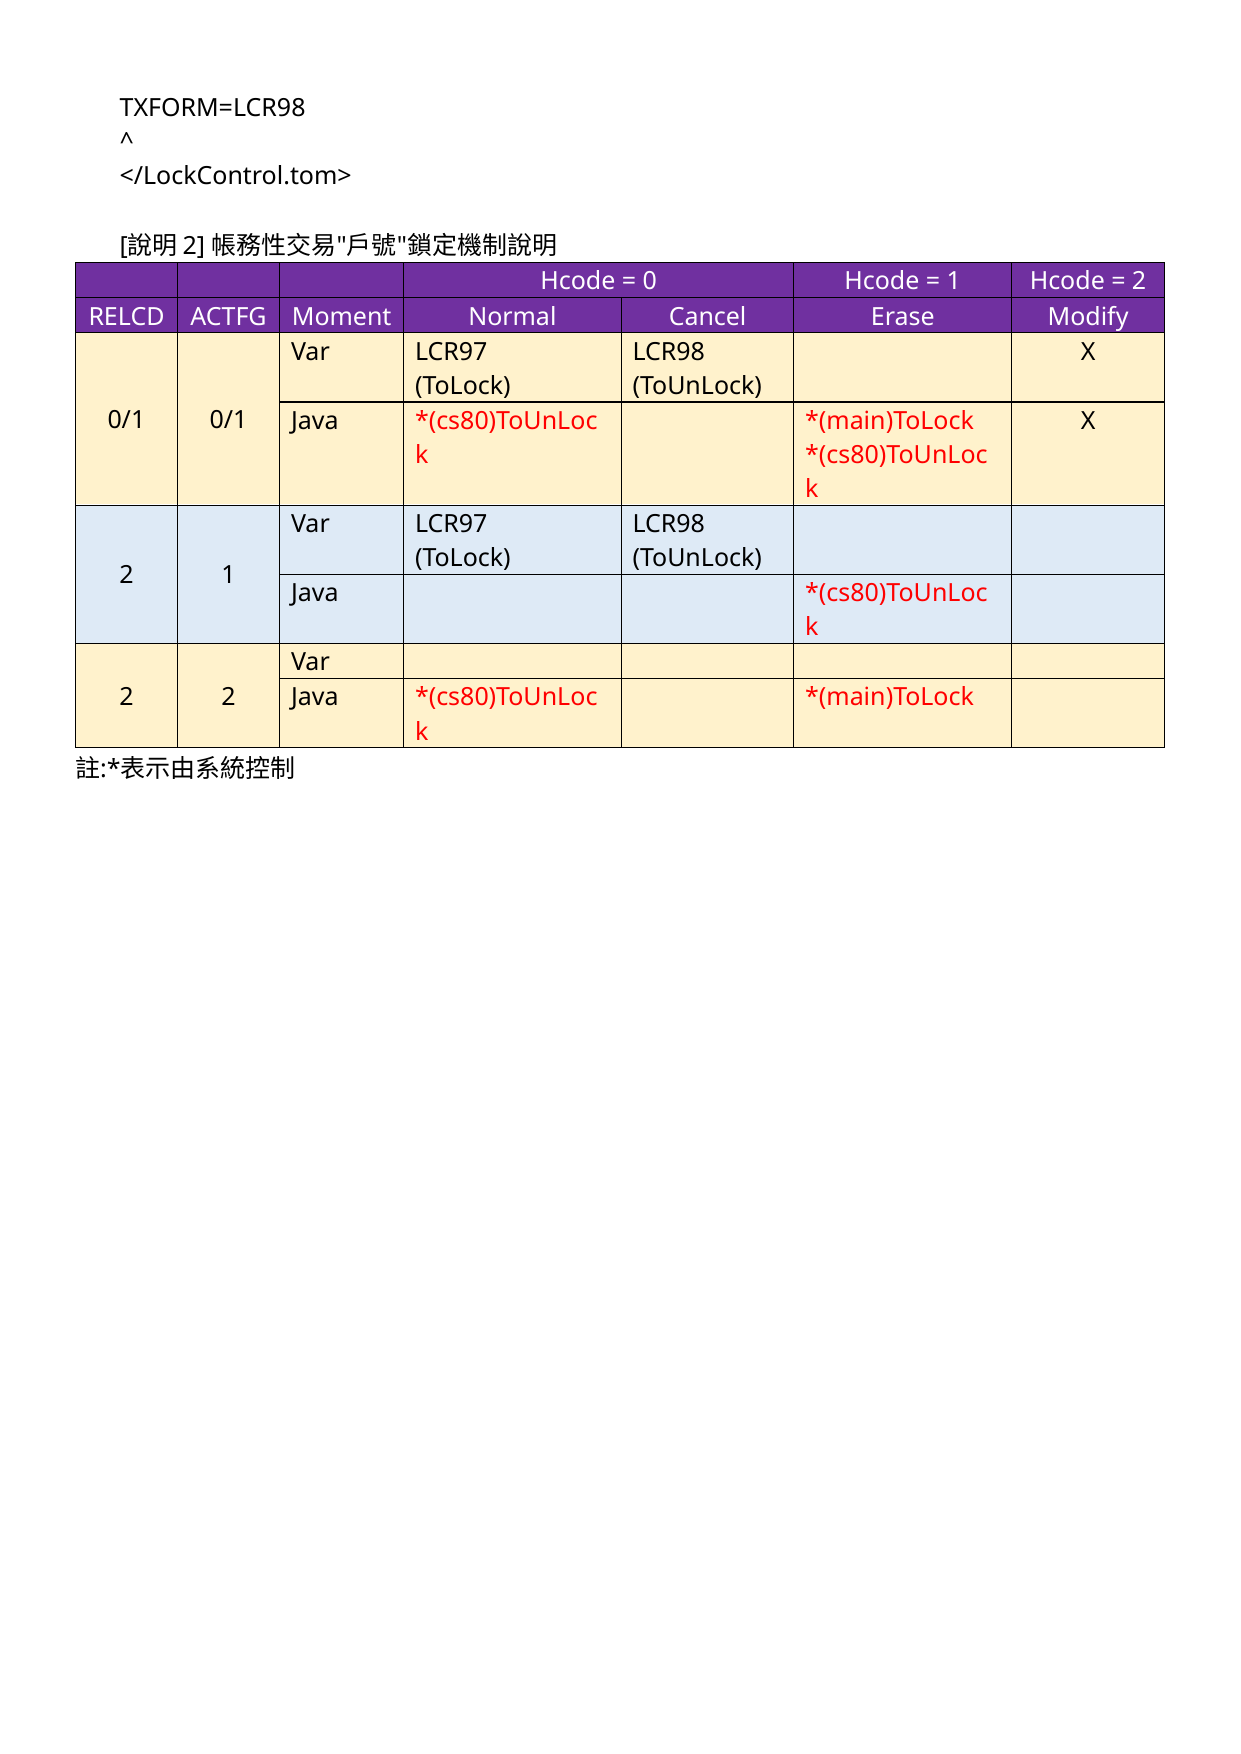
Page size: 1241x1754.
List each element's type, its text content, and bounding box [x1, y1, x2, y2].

table_cell Modify [1012, 298, 1164, 332]
table_cell [1012, 506, 1164, 574]
table_cell [794, 644, 1011, 678]
table_header [178, 263, 279, 297]
table_cell *(main)ToLock *(cs80)ToUnLock [794, 403, 1011, 504]
text ^ [119, 123, 1165, 158]
table_cell [1012, 679, 1164, 747]
table_cell *(cs80)ToUnLock [404, 679, 621, 747]
table_cell [404, 644, 621, 678]
table_header Hcode = 1 [794, 263, 1011, 297]
table_cell ACTFG [178, 298, 279, 332]
table_cell RELCD [76, 298, 177, 332]
table_header Hcode = 0 [404, 263, 793, 297]
table_cell 2 [76, 506, 177, 643]
table_cell Erase [794, 298, 1011, 332]
table_header Hcode = 2 [1012, 263, 1164, 297]
table_cell Moment [280, 298, 403, 332]
table_cell LCR98 (ToUnLock) [622, 506, 793, 574]
table_cell Var [280, 506, 403, 574]
table_cell Java [280, 403, 403, 504]
table_cell Java [280, 679, 403, 747]
table_cell [794, 506, 1011, 574]
table_cell X [1012, 333, 1164, 401]
table_header [280, 263, 403, 297]
table_cell 0/1 [76, 333, 177, 504]
table_cell X [1012, 403, 1164, 504]
table_cell LCR97 (ToLock) [404, 506, 621, 574]
table_cell 2 [76, 644, 177, 747]
table_cell 0/1 [178, 333, 279, 504]
table_cell 2 [178, 644, 279, 747]
table_header [76, 263, 177, 297]
table_cell *(cs80)ToUnLock [794, 575, 1011, 643]
table_cell *(main)ToLock [794, 679, 1011, 747]
text </LockControl.tom> [119, 158, 1165, 192]
table_cell LCR97 (ToLock) [404, 333, 621, 401]
table_cell *(cs80)ToUnLock [404, 403, 621, 504]
text [說明2] 帳務性交易"戶號"鎖定機制說明 [119, 226, 1165, 262]
table_cell Var [280, 333, 403, 401]
table_cell Cancel [622, 298, 793, 332]
table_cell LCR98 (ToUnLock) [622, 333, 793, 401]
text 註:*表示由系統控制 [75, 748, 1165, 784]
table_cell [794, 333, 1011, 401]
table_cell [1012, 644, 1164, 678]
table_cell 1 [178, 506, 279, 643]
table_cell [622, 644, 793, 678]
text TXFORM=LCR98 [119, 89, 1165, 123]
table_cell [404, 575, 621, 643]
table_cell Normal [404, 298, 621, 332]
table_cell Var [280, 644, 403, 678]
table_cell [1012, 575, 1164, 643]
table_cell [622, 403, 793, 504]
table_cell [622, 575, 793, 643]
table_cell [622, 679, 793, 747]
table_cell Java [280, 575, 403, 643]
